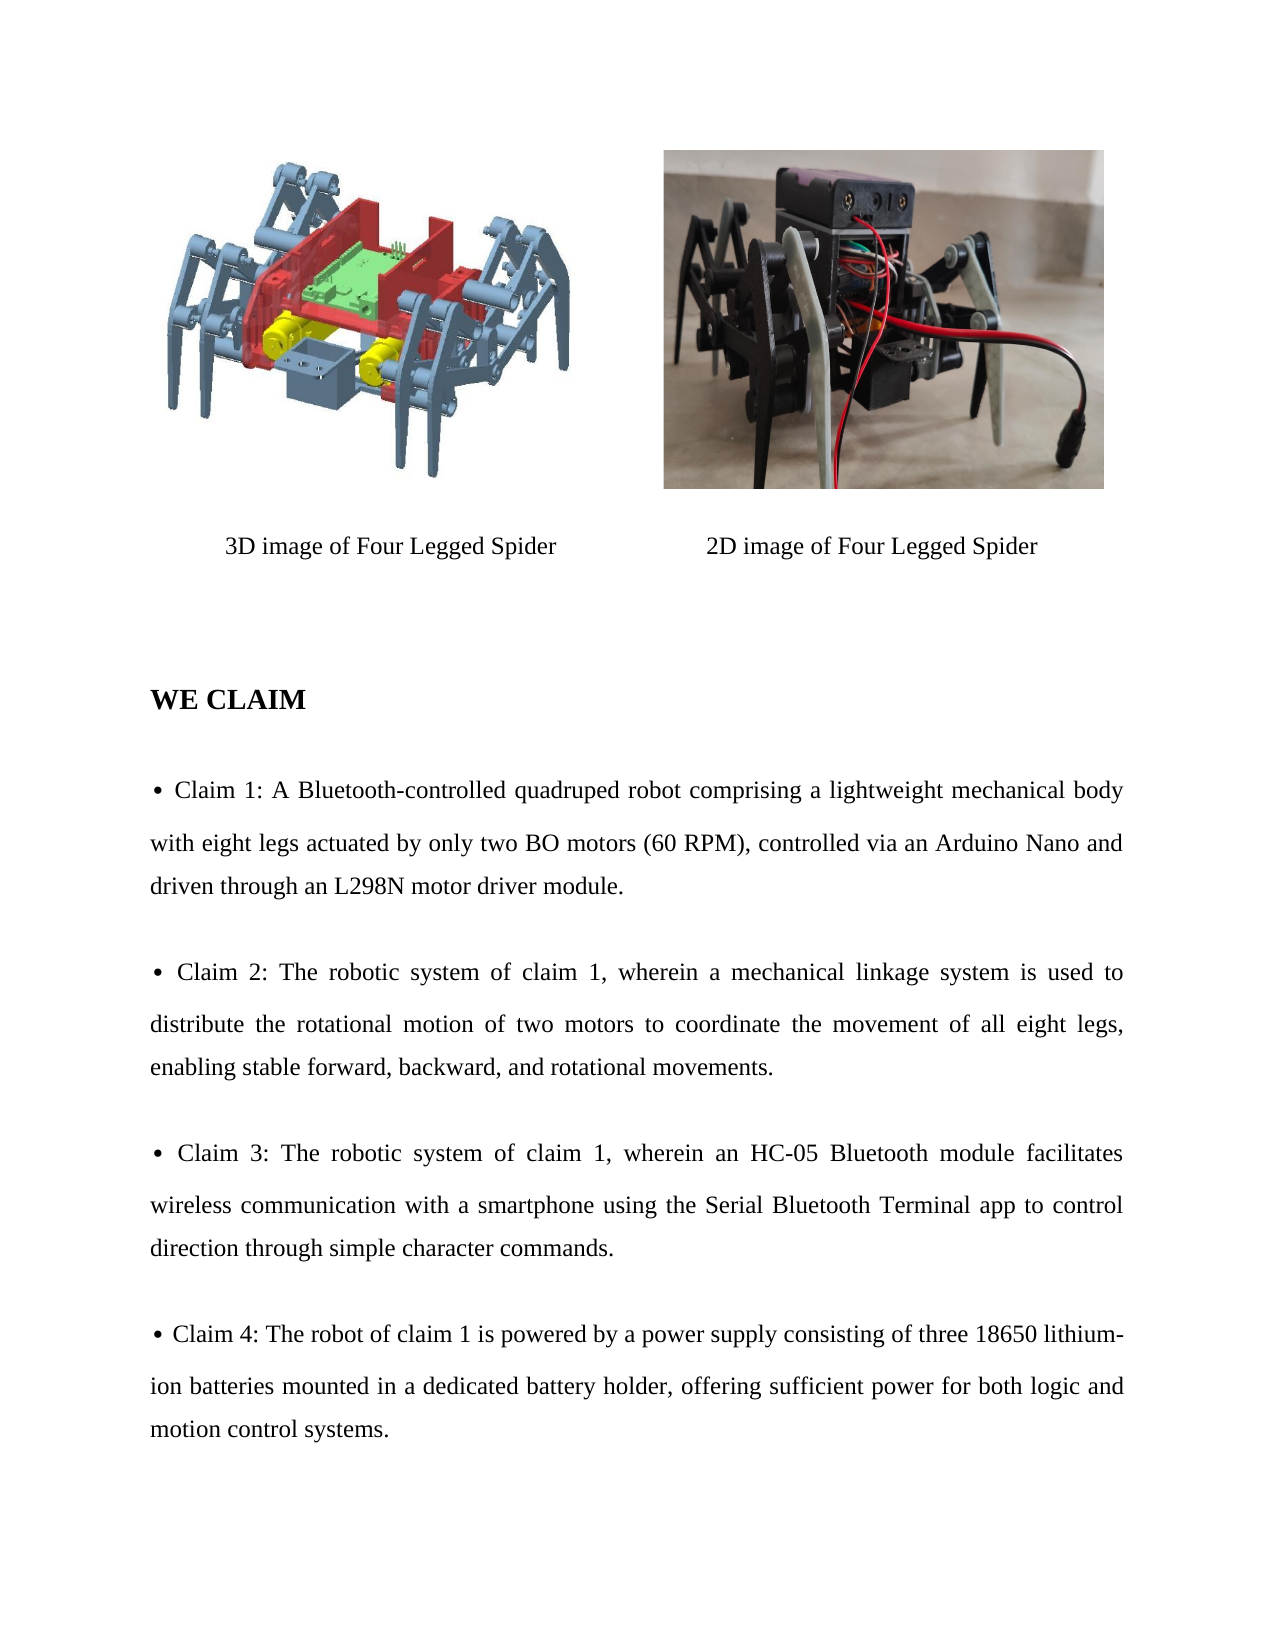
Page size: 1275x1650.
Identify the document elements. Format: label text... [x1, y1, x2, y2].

text ∙ Claim 1: A Bluetooth-controlled quadruped robot comprising a lightweight mechanical body with eight legs actuated by only two BO motors (60 RPM), controlled via an Arduino Nano and driven through an L298N motor driver module. [150, 762, 1125, 899]
subtitle WE CLAIM [150, 682, 960, 716]
text ∙ Claim 2: The robotic system of claim 1, wherein a mechanical linkage system is used to distribute the rotational motion of two motors to coordinate the movement of all eight legs, enabling stable forward, backward, and rotational movements. [150, 943, 1125, 1081]
text 3D image of Four Legged Spider 2D image of Four Legged Spider [150, 531, 1125, 559]
picture [663, 150, 1104, 489]
picture [150, 150, 591, 489]
text ∙ Claim 4: The robot of claim 1 is powered by a power supply consisting of three 18650 lithium-ion batteries mounted in a dedicated battery holder, offering sufficient power for both logic and motion control systems. [150, 1305, 1125, 1443]
text ∙ Claim 3: The robotic system of claim 1, wherein an HC-05 Bluetooth module facilitates wireless communication with a smartphone using the Serial Bluetooth Terminal app to control direction through simple character commands. [150, 1124, 1125, 1262]
